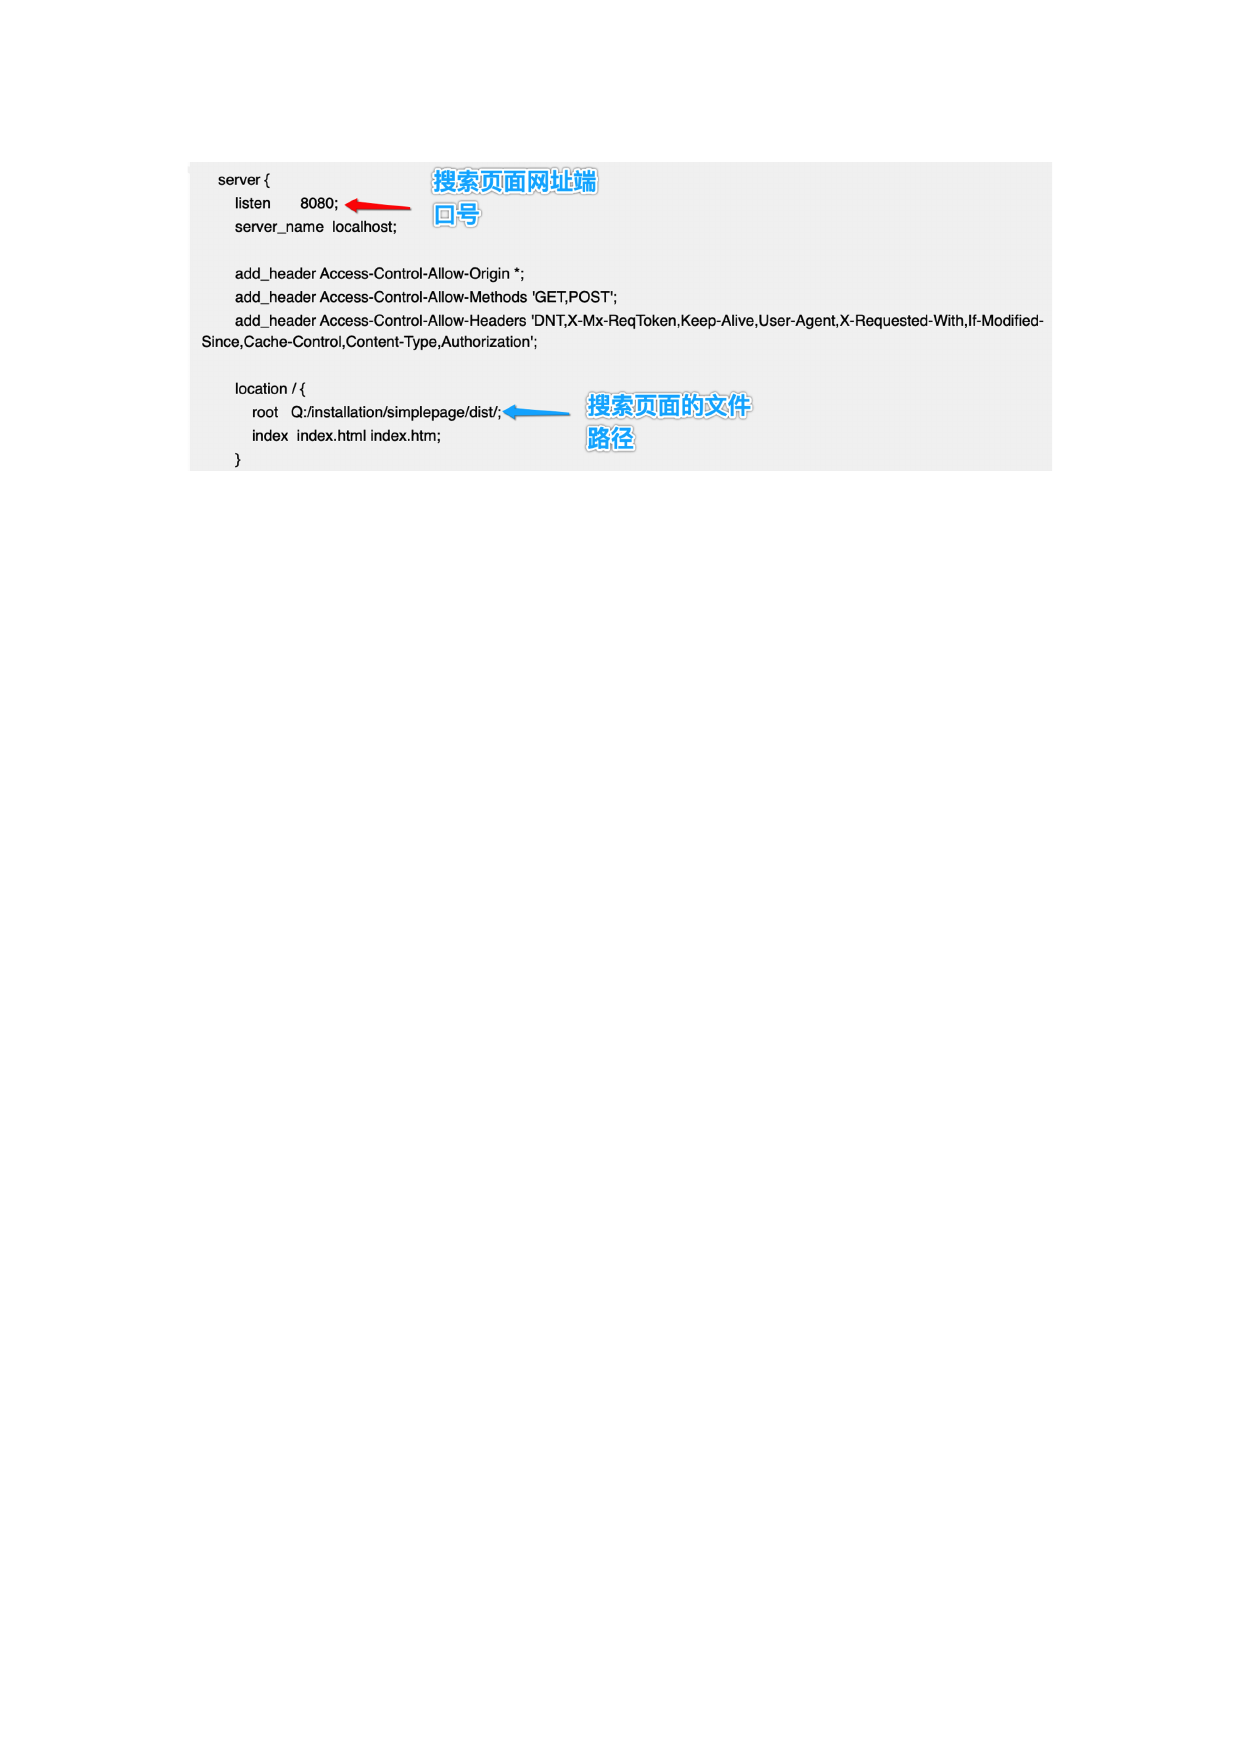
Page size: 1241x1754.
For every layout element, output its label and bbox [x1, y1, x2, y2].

picture [187, 162, 1053, 471]
